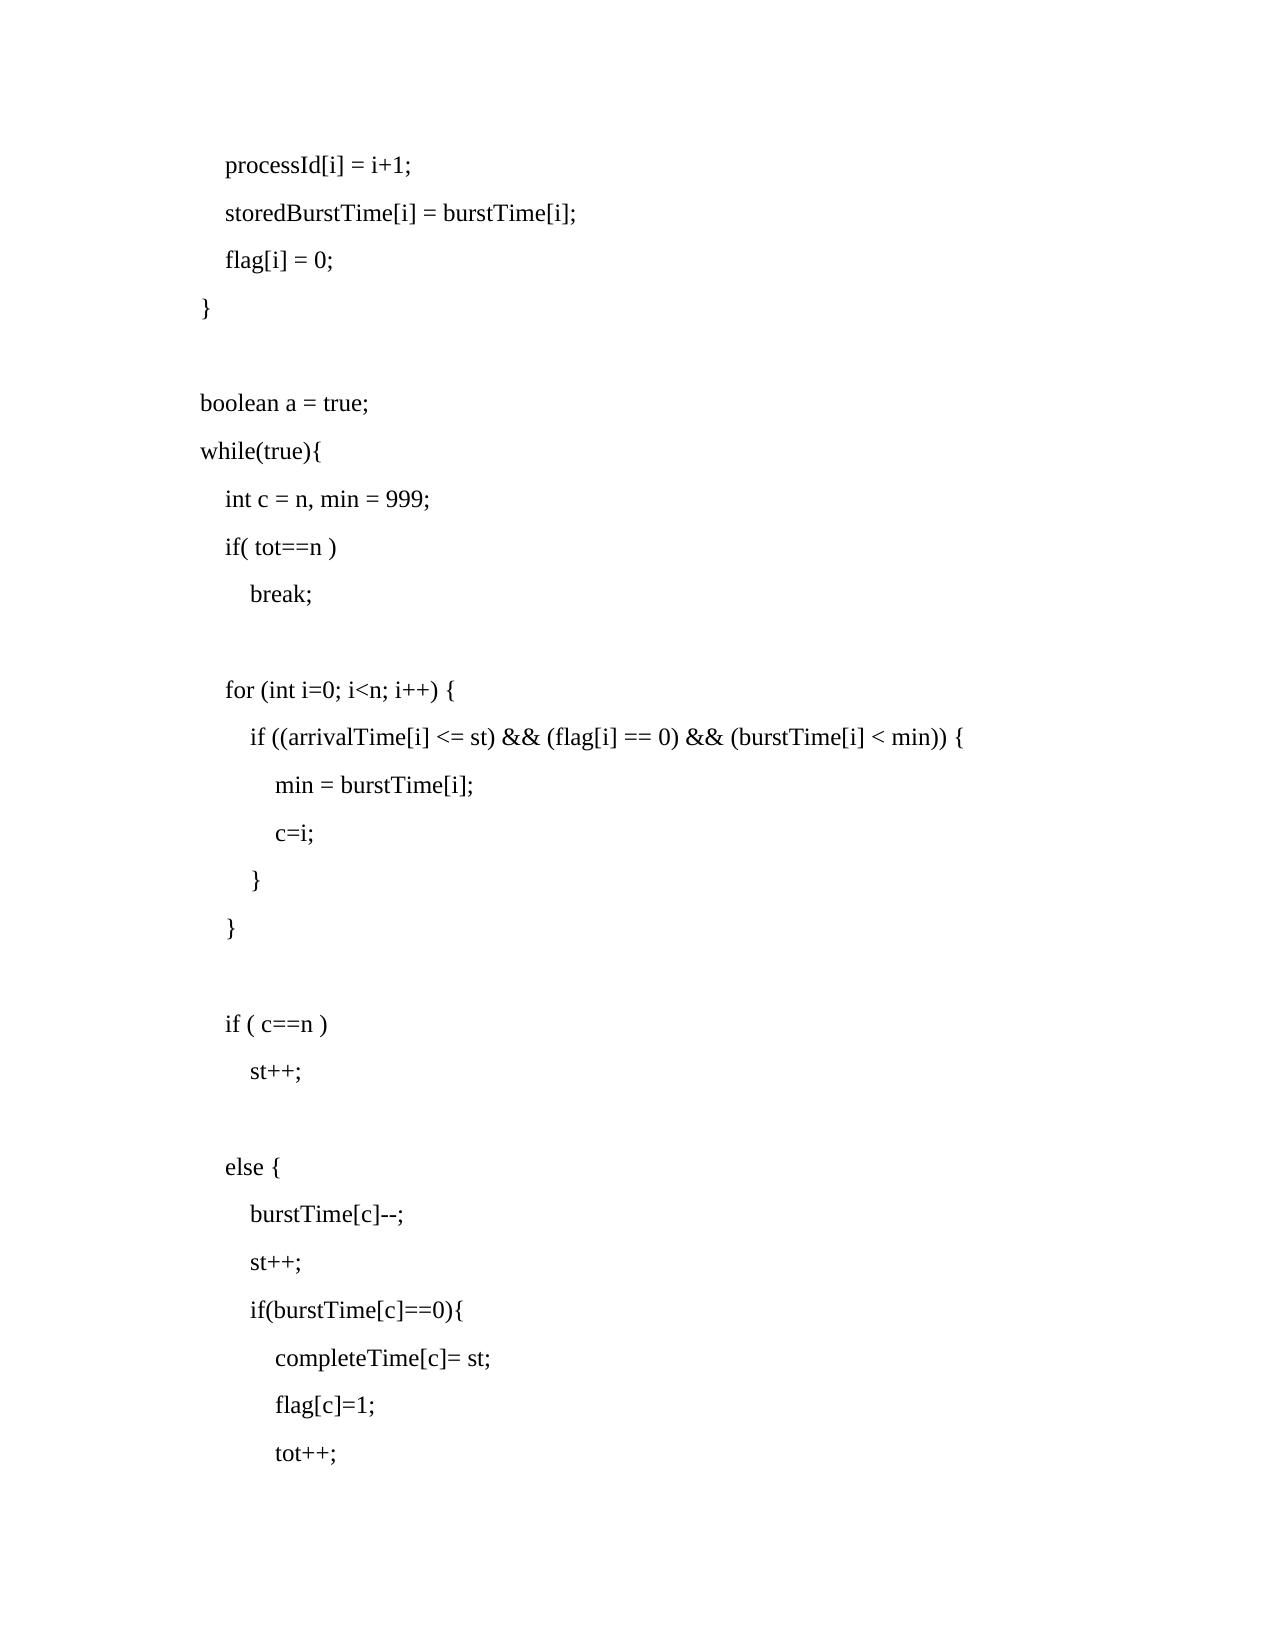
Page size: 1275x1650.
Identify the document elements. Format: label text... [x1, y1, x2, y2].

text for (int i=0; i<n; i++) { [150, 675, 1125, 703]
text while(true){ [150, 436, 1125, 465]
text } [150, 866, 1125, 894]
text burstTime[c]--; [150, 1199, 1125, 1228]
text flag[c]=1; [150, 1390, 1125, 1419]
text } [150, 293, 1125, 322]
text } [150, 913, 1125, 942]
text st++; [150, 1056, 1125, 1085]
text processId[i] = i+1; [150, 150, 1125, 179]
text if ((arrivalTime[i] <= st) && (flag[i] == 0) && (burstTime[i] < min)) { [150, 722, 1125, 751]
text else { [150, 1152, 1125, 1181]
text storedBurstTime[i] = burstTime[i]; [150, 198, 1125, 226]
text completeTime[c]= st; [150, 1343, 1125, 1371]
text int c = n, min = 999; [150, 484, 1125, 513]
text flag[i] = 0; [150, 245, 1125, 274]
text if ( c==n ) [150, 1009, 1125, 1037]
text boolean a = true; [150, 388, 1125, 417]
text st++; [150, 1247, 1125, 1276]
text break; [150, 579, 1125, 608]
text min = burstTime[i]; [150, 770, 1125, 799]
text tot++; [150, 1438, 1125, 1467]
text if(burstTime[c]==0){ [150, 1295, 1125, 1324]
text if( tot==n ) [150, 532, 1125, 560]
text c=i; [150, 818, 1125, 847]
